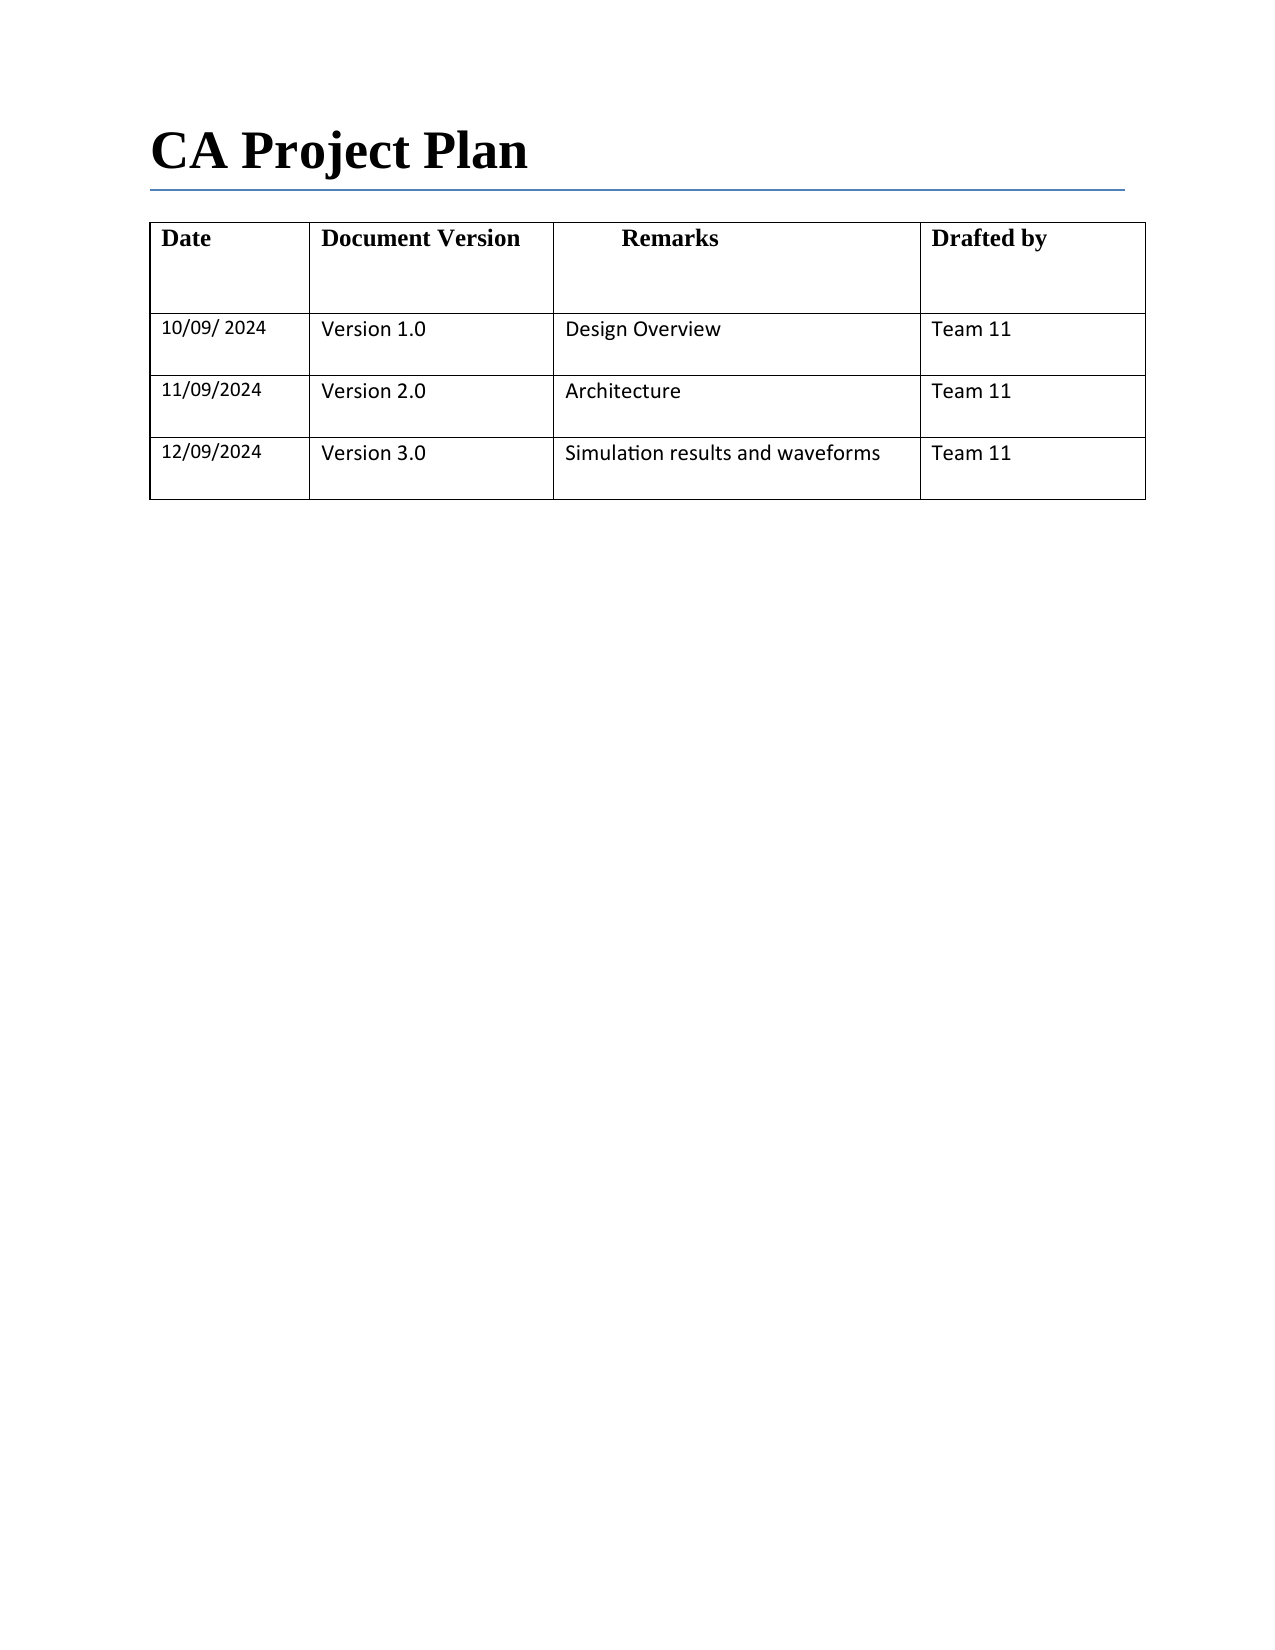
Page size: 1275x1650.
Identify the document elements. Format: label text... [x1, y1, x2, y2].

table_header Remarks [554, 223, 920, 313]
table_cell Design Overview [554, 314, 920, 375]
table_cell Team 11 [921, 314, 1145, 375]
table_header Drafted by [921, 223, 1145, 313]
table_cell Simulation results and waveforms [554, 438, 920, 499]
table_cell 10/09/ 2024 [151, 314, 309, 375]
table_header Document Version [310, 223, 553, 313]
table_cell Version 1.0 [310, 314, 553, 375]
title CA Project Plan [150, 118, 1125, 189]
table_cell 11/09/2024 [151, 376, 309, 437]
table_cell Team 11 [921, 438, 1145, 499]
table_cell Version 2.0 [310, 376, 553, 437]
table_cell 12/09/2024 [151, 438, 309, 499]
table_cell Team 11 [921, 376, 1145, 437]
table_cell Version 3.0 [310, 438, 553, 499]
table_header Date [151, 223, 309, 313]
table_cell Architecture [554, 376, 920, 437]
